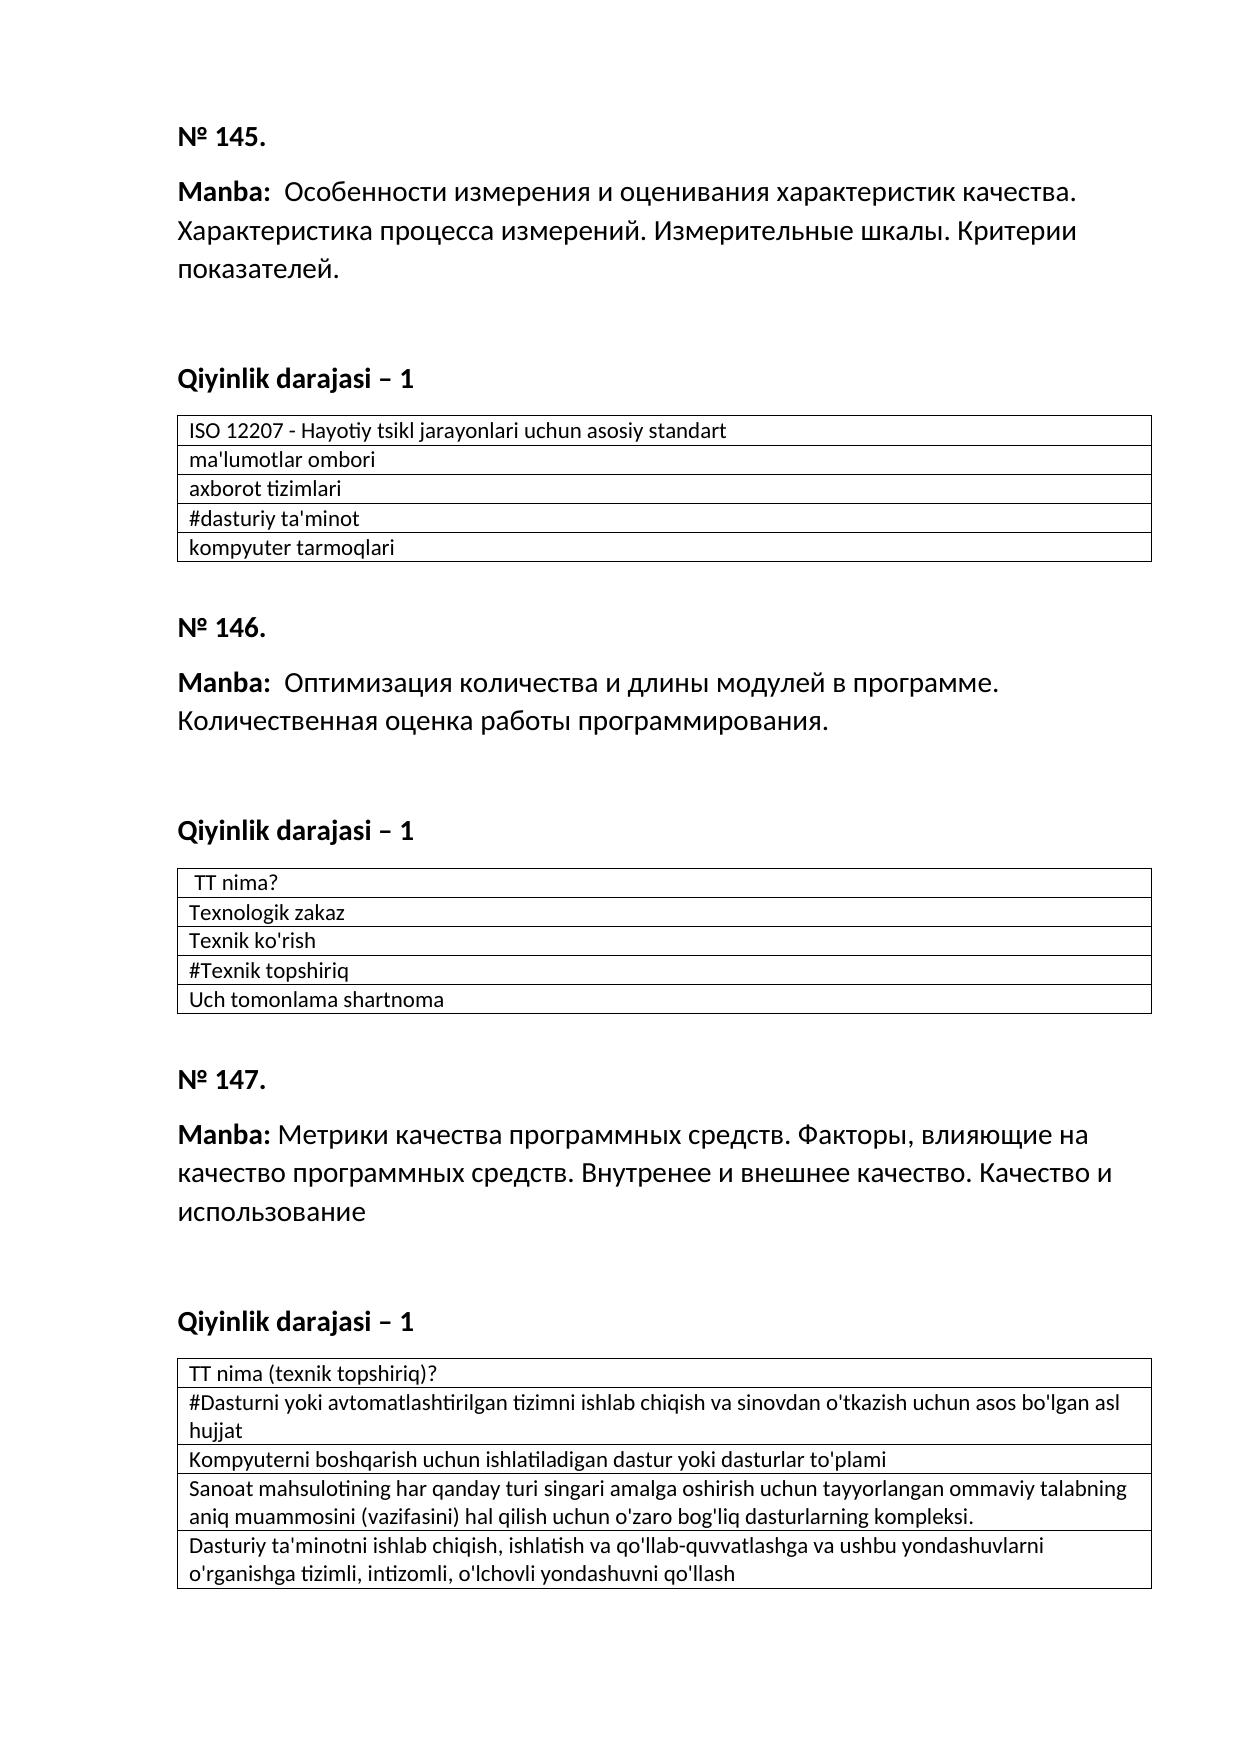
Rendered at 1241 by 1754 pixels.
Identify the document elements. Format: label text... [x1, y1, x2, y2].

text Qiyinlik darajasi – 1 [177, 360, 1152, 396]
table_cell Texnologik zakaz [178, 898, 1151, 926]
table_cell Uch tomonlama shartnoma [178, 985, 1151, 1013]
text Manba: Метрики качества программных средств. Факторы, влияющие на качество программных средств. Внутренее и внешнее качество. Качество и использование [177, 1116, 1152, 1228]
table_header TT nima (texnik topshiriq)? [178, 1359, 1151, 1387]
table_cell #Texnik topshiriq [178, 956, 1151, 984]
table_cell axborot tizimlari [178, 475, 1151, 503]
table_cell #dasturiy ta'minot [178, 504, 1151, 532]
text Manba: Особенности измерения и оценивания характеристик качества. Характеристика процесса измерений. Измерительные шкалы. Критерии показателей. [177, 173, 1152, 286]
text Qiyinlik darajasi – 1 [177, 812, 1152, 848]
table_cell Kompyuterni boshqarish uchun ishlatiladigan dastur yoki dasturlar to'plami [178, 1445, 1151, 1473]
table_cell Sanoat mahsulotining har qanday turi singari amalga oshirish uchun tayyorlangan ommaviy talabning aniq muammosini (vazifasini) hal qilish uchun o'zaro bog'liq dasturlarning kompleksi. [178, 1474, 1151, 1530]
text Manba: Оптимизация количества и длины модулей в программе. Количественная оценка работы программирования. [177, 664, 1152, 738]
table_cell kompyuter tarmoqlari [178, 533, 1151, 561]
text Qiyinlik darajasi – 1 [177, 1303, 1152, 1338]
text № 145. [177, 118, 1152, 154]
table_header ISO 12207 - Hayotiy tsikl jarayonlari uchun asosiy standart [178, 416, 1151, 444]
table_cell ma'lumotlar ombori [178, 446, 1151, 473]
text № 147. [177, 1061, 1152, 1096]
table_cell Dasturiy ta'minotni ishlab chiqish, ishlatish va qo'llab-quvvatlashga va ushbu yondashuvlarni o'rganishga tizimli, intizomli, o'lchovli yondashuvni qo'llash [178, 1531, 1151, 1587]
text № 146. [177, 609, 1152, 644]
table_cell Texnik ko'rish [178, 927, 1151, 955]
table_cell #Dasturni yoki avtomatlashtirilgan tizimni ishlab chiqish va sinovdan o'tkazish uchun asos bo'lgan asl hujjat [178, 1388, 1151, 1444]
table_header TT nima? [178, 869, 1151, 897]
